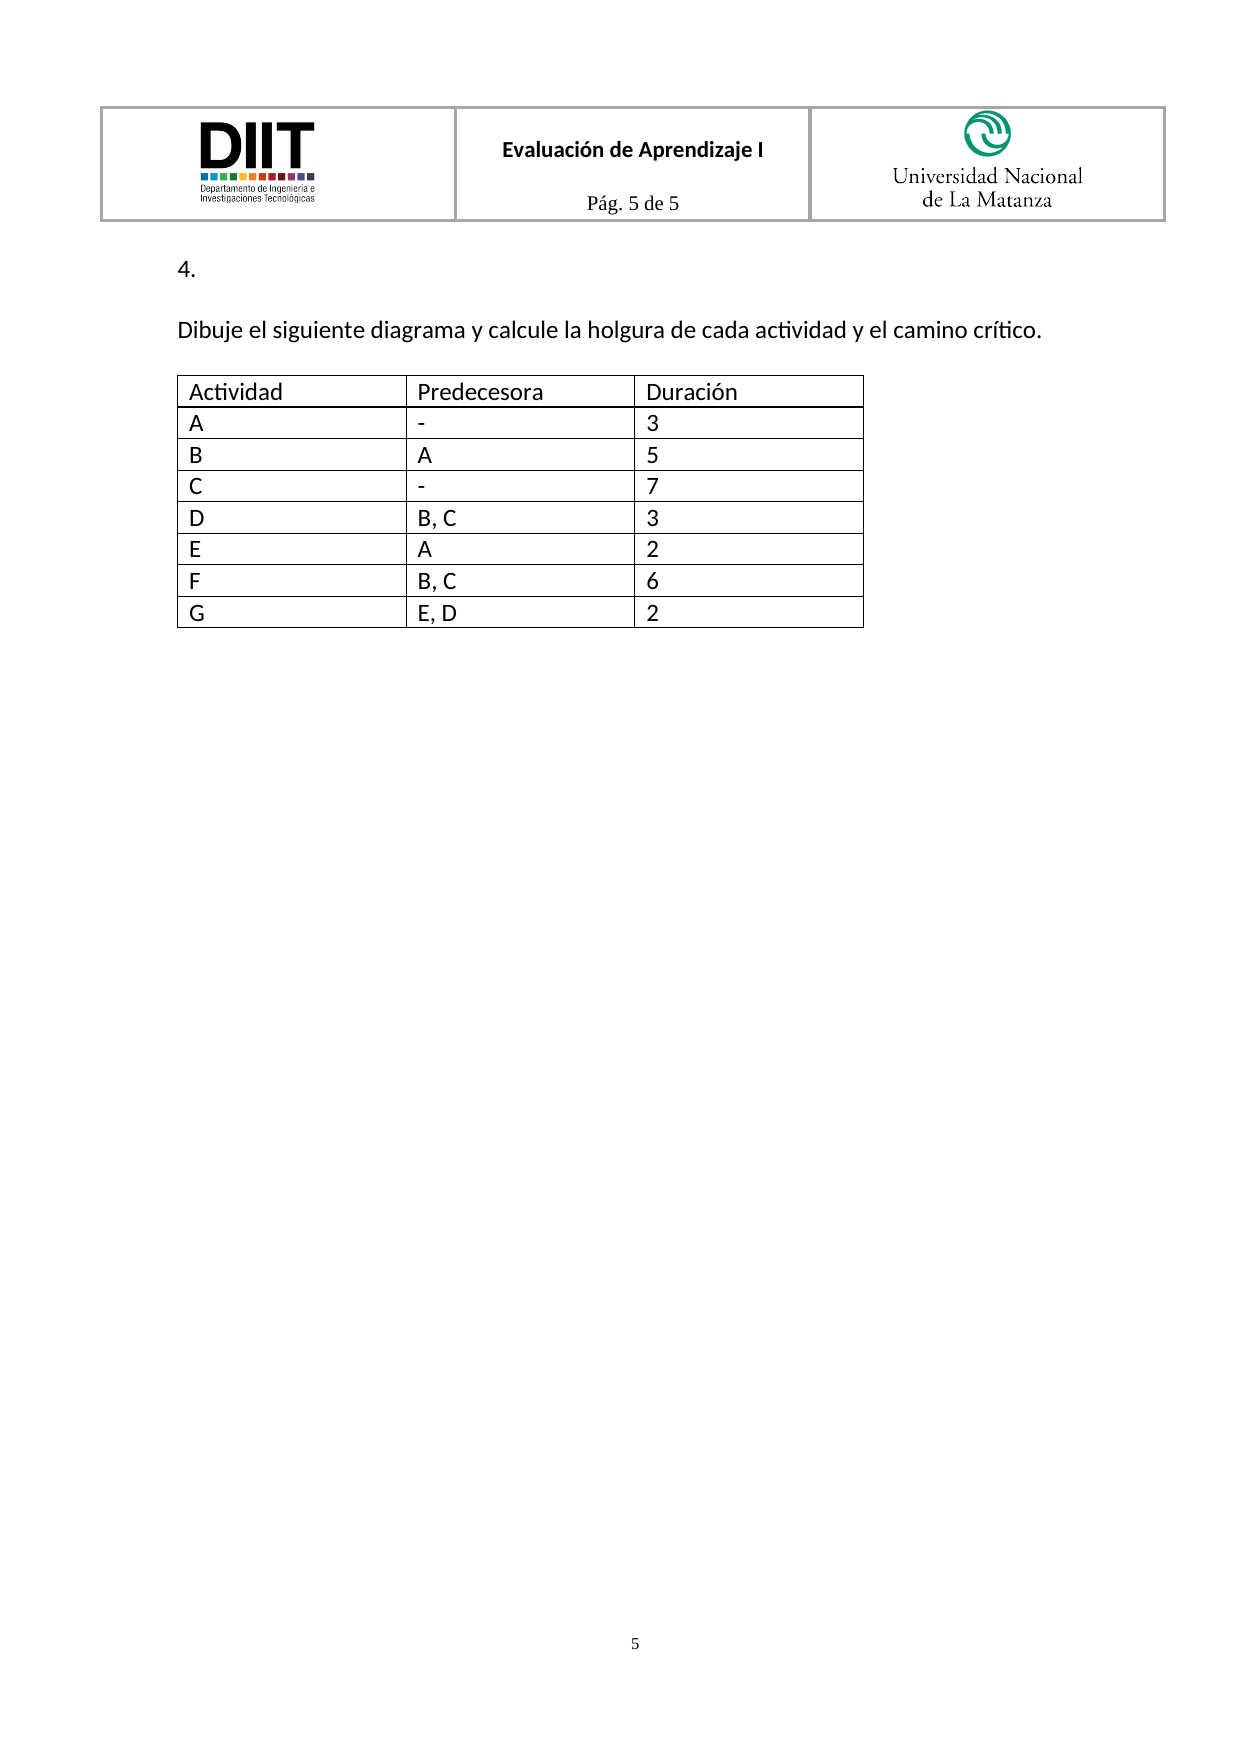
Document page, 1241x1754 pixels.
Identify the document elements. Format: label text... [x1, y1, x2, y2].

table_cell - [407, 471, 634, 501]
table_cell 2 [635, 597, 863, 627]
table_header Duración [635, 376, 863, 406]
table_cell A [407, 534, 634, 564]
picture [196, 118, 321, 206]
table_cell C [178, 471, 406, 501]
table_cell B, C [407, 565, 634, 596]
text Dibuje el siguiente diagrama y calcule la holgura de cada actividad y el camino crítico. [177, 314, 1092, 344]
table_cell 2 [635, 534, 863, 564]
text 4. [177, 253, 1092, 283]
table_cell 3 [635, 502, 863, 533]
table_cell A [178, 408, 406, 438]
table_cell F [178, 565, 406, 596]
table_cell B [178, 439, 406, 469]
table_cell - [407, 408, 634, 438]
table_cell D [178, 502, 406, 533]
table_cell 5 [635, 439, 863, 469]
table_cell B, C [407, 502, 634, 533]
table_cell E [178, 534, 406, 564]
table_cell E, D [407, 597, 634, 627]
table_cell A [407, 439, 634, 469]
table_header Actividad [178, 376, 406, 406]
table_header Predecesora [407, 376, 634, 406]
table_cell 3 [635, 408, 863, 438]
picture [887, 108, 1088, 219]
table_cell 6 [635, 565, 863, 596]
table_cell 7 [635, 471, 863, 501]
table_cell G [178, 597, 406, 627]
